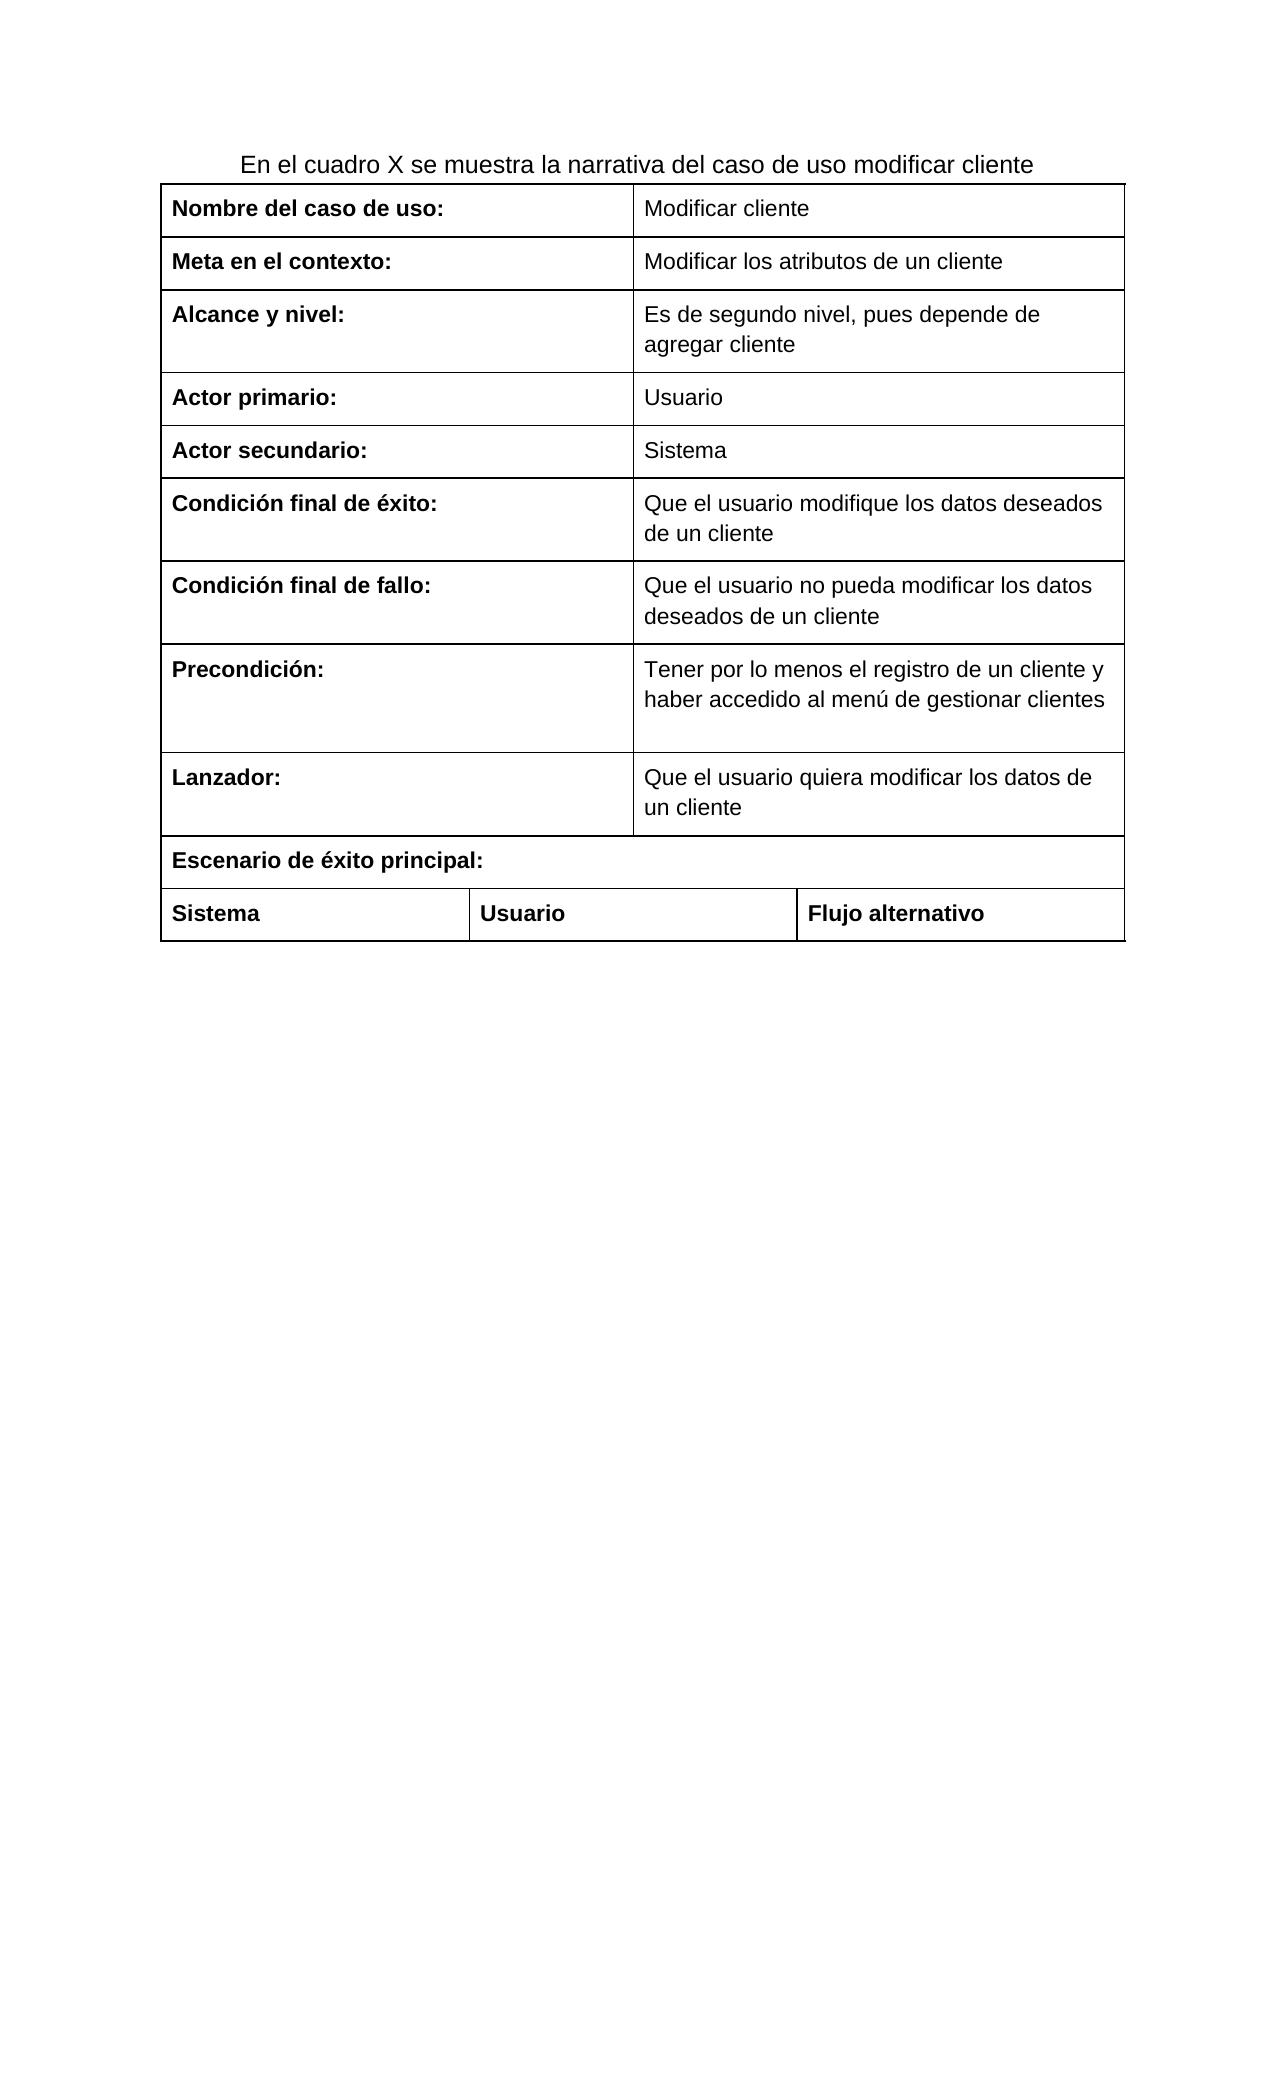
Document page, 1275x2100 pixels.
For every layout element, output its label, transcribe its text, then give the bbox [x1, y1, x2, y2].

table_cell Modificar los atributos de un cliente [634, 238, 1124, 289]
table_cell Sistema [162, 889, 469, 940]
table_cell Usuario [470, 889, 796, 940]
table_cell Actor secundario: [162, 426, 633, 477]
table_cell Que el usuario modifique los datos deseados de un cliente [634, 479, 1124, 560]
table_cell Que el usuario no pueda modificar los datos deseados de un cliente [634, 562, 1124, 643]
table_cell Tener por lo menos el registro de un cliente y haber accedido al menú de gestionar clientes [634, 645, 1124, 752]
table_cell Flujo alternativo [798, 889, 1124, 940]
table_cell Que el usuario quiera modificar los datos de un cliente [634, 753, 1124, 835]
table_cell Condición final de fallo: [162, 562, 633, 643]
table_cell Meta en el contexto: [162, 238, 633, 289]
table_header Nombre del caso de uso: [162, 185, 633, 236]
table_cell Precondición: [162, 645, 633, 752]
table_cell Condición final de éxito: [162, 479, 633, 560]
table_cell Sistema [634, 426, 1124, 477]
text En el cuadro X se muestra la narrativa del caso de uso modificar cliente [150, 150, 1125, 179]
table_cell Es de segundo nivel, pues depende de agregar cliente [634, 291, 1124, 372]
table_cell Escenario de éxito principal: [162, 837, 1124, 887]
table_header Modificar cliente [634, 185, 1124, 236]
table_cell Usuario [634, 373, 1124, 424]
table_cell Lanzador: [162, 753, 633, 835]
table_cell Alcance y nivel: [162, 291, 633, 372]
table_cell Actor primario: [162, 373, 633, 424]
